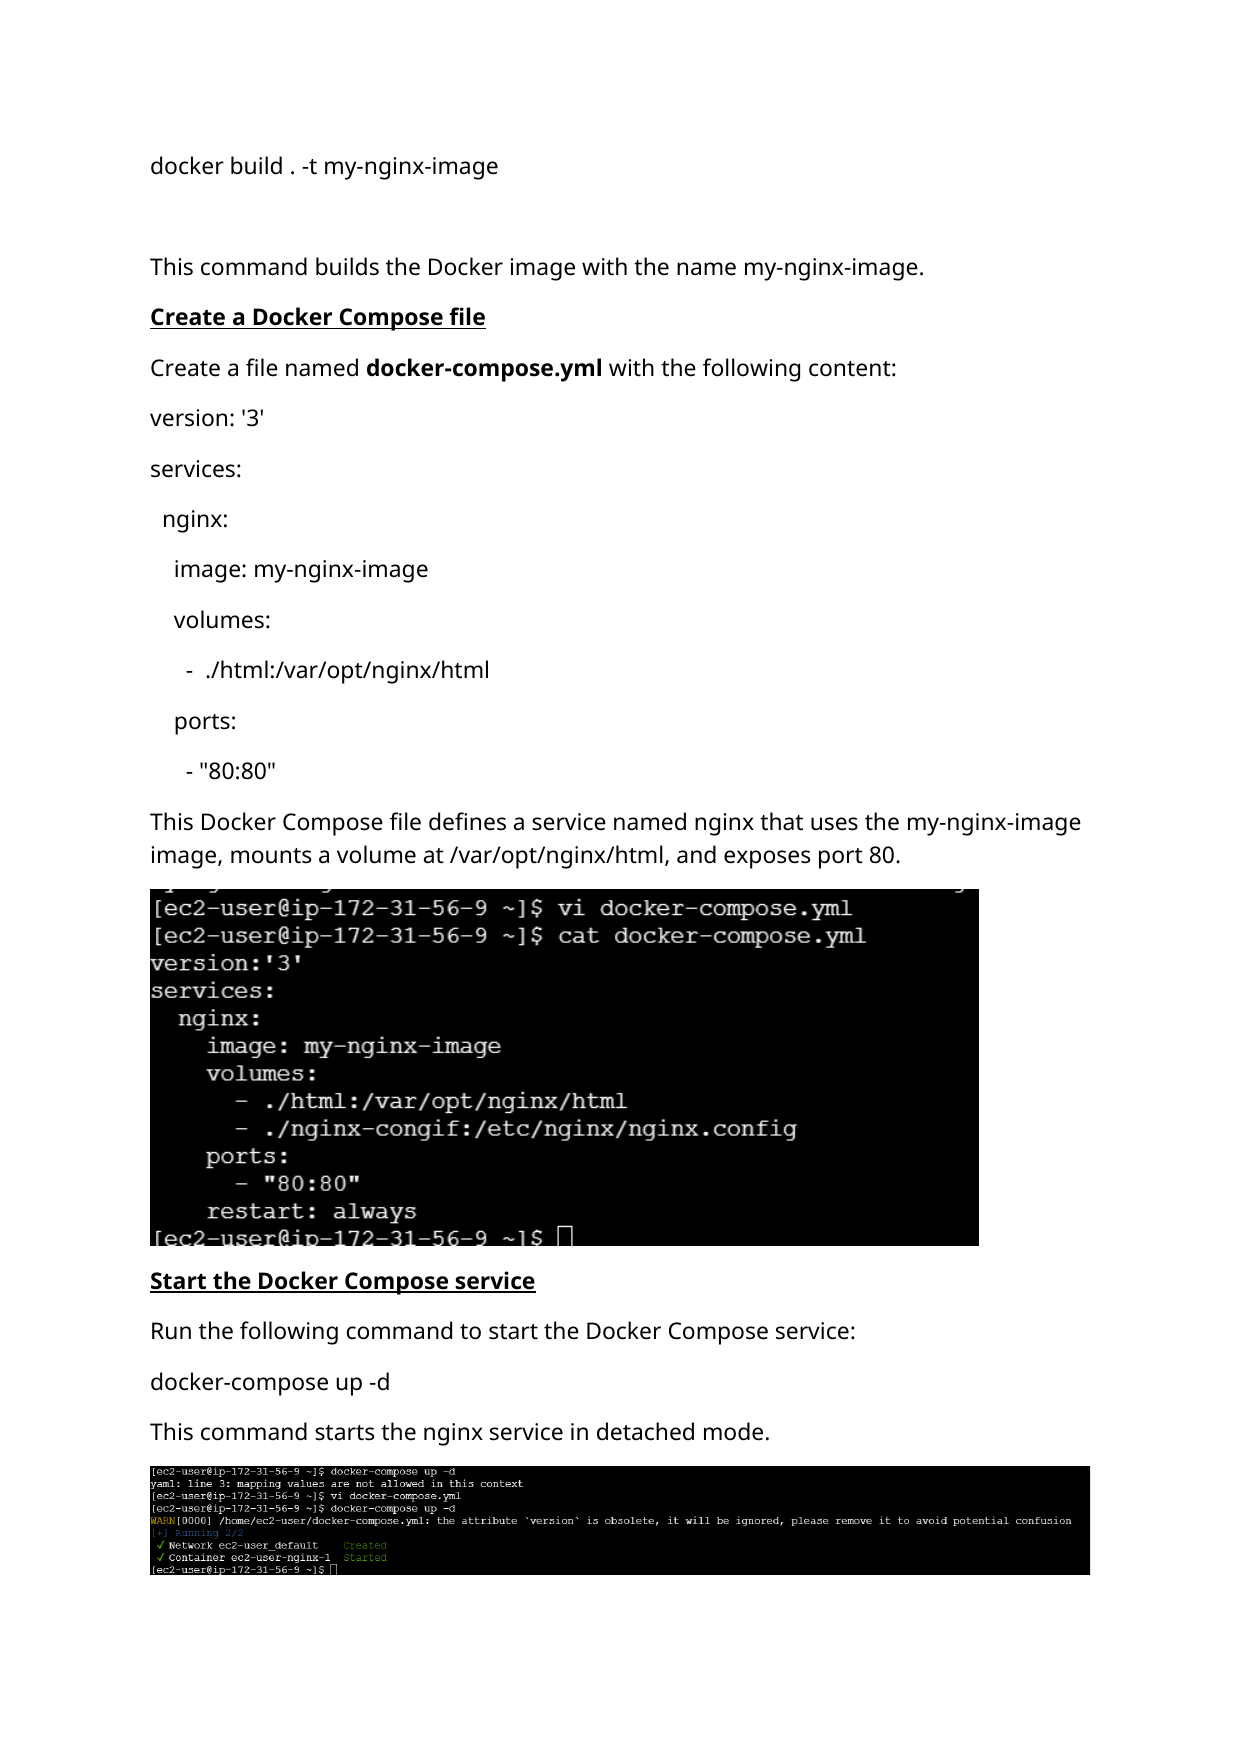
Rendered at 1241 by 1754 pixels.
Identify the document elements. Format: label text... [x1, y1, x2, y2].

text Run the following command to start the Docker Compose service: [150, 1315, 1090, 1346]
text Create a file named docker-compose.yml with the following content: [150, 352, 1090, 383]
text volumes: [150, 604, 1090, 635]
text This command builds the Docker image with the name my-nginx-image. [150, 251, 1090, 282]
text docker-compose up -d [150, 1366, 1090, 1397]
text image: my-nginx-image [150, 553, 1090, 584]
text services: [150, 452, 1090, 484]
text This Docker Compose file defines a service named nginx that uses the my-nginx-image image, mounts a volume at /var/opt/nginx/html, and exposes port 80. [150, 805, 1090, 870]
text Start the Docker Compose service [150, 1265, 1090, 1296]
text nginx: [150, 503, 1090, 534]
text docker build . -t my-nginx-image [150, 150, 1090, 181]
text This command starts the nginx service in detached mode. [150, 1416, 1090, 1447]
text ports: [150, 704, 1090, 736]
picture [150, 1466, 1091, 1575]
text - ./html:/var/opt/nginx/html [150, 654, 1090, 685]
text - "80:80" [150, 755, 1090, 786]
picture [150, 889, 979, 1246]
text Create a Docker Compose file [150, 301, 1090, 332]
text version: '3' [150, 402, 1090, 433]
